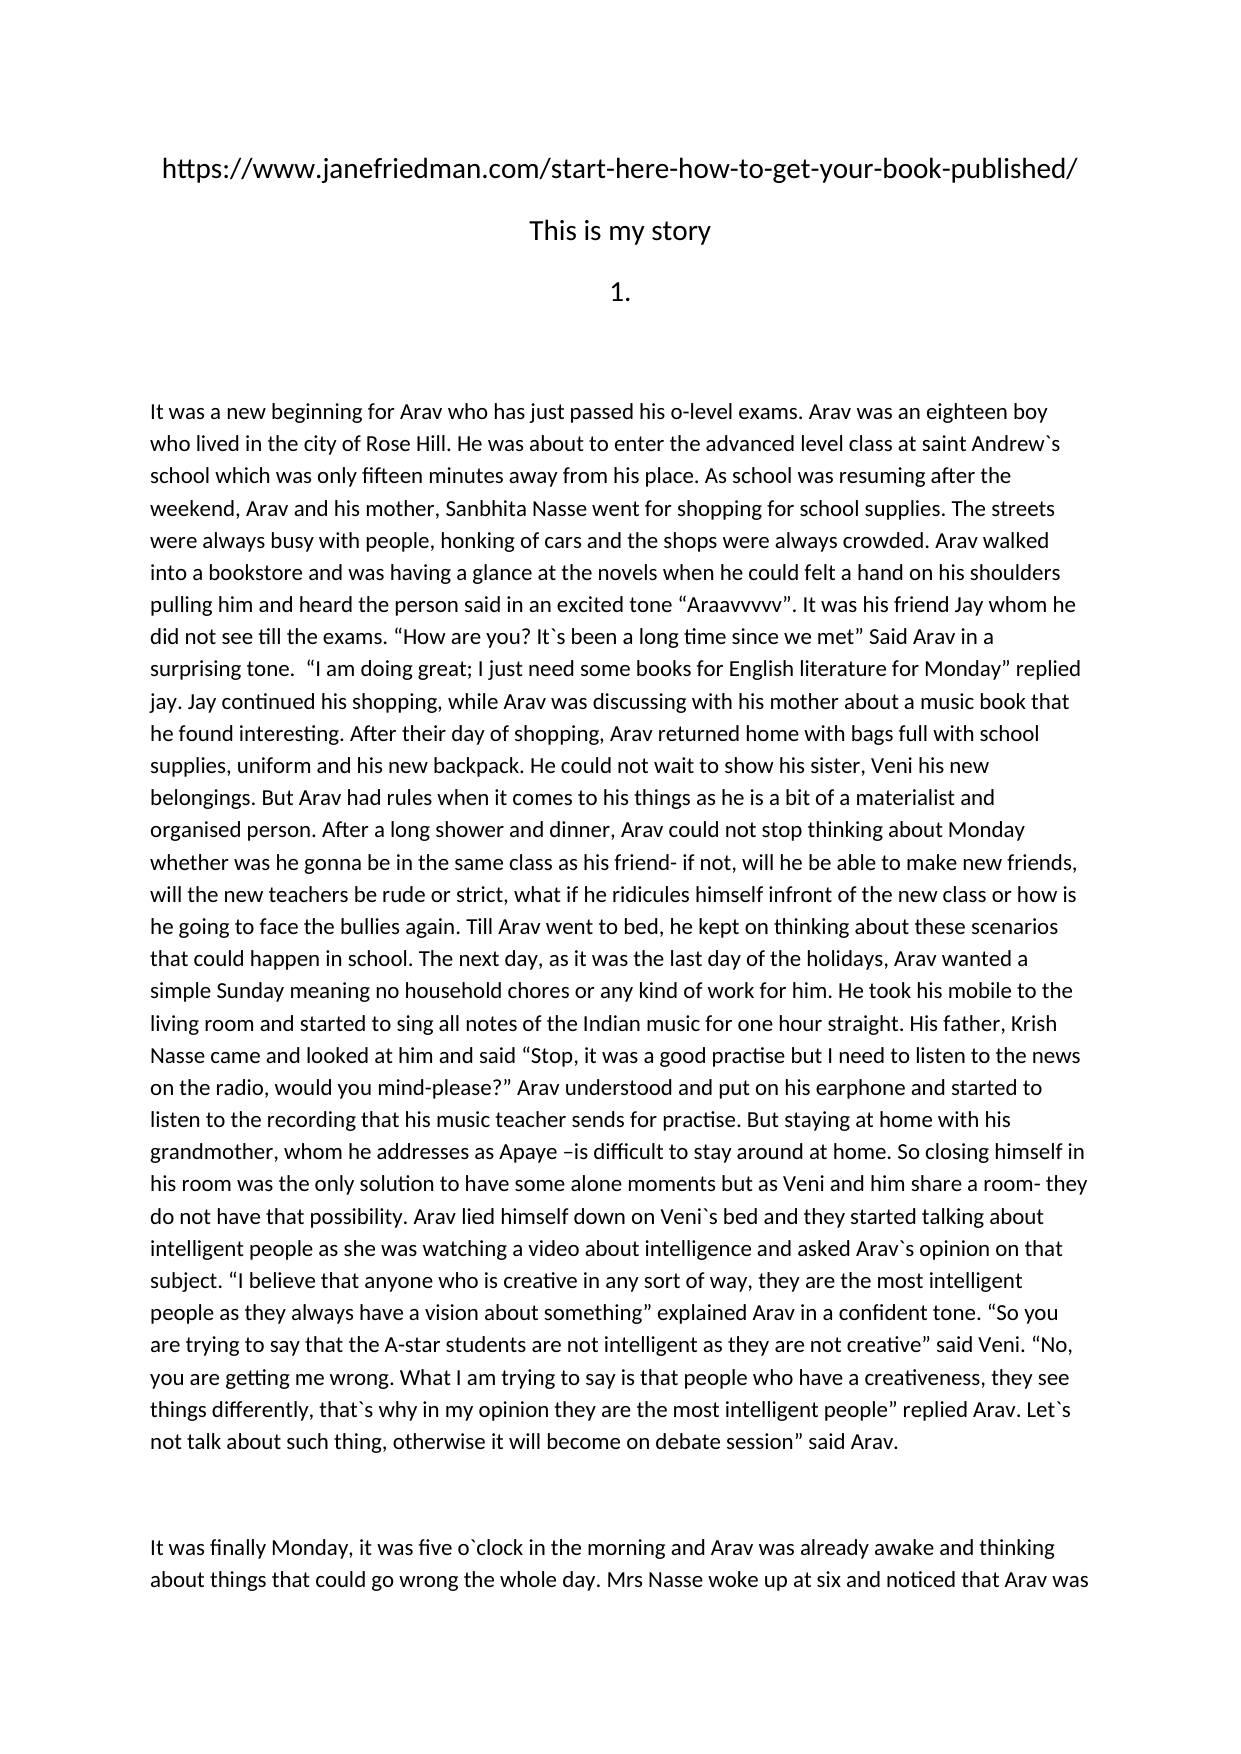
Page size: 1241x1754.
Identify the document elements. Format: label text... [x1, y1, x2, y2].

text https://www.janefriedman.com/start-here-how-to-get-your-book-published/ [150, 150, 1090, 186]
text This is my story [150, 212, 1090, 247]
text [150, 1533, 1090, 1593]
text It was a new beginning for Arav who has just passed his o-level exams. Arav was an eighteen boy who lived in the city of Rose Hill. He was about to enter the advanced level class at saint Andrew`s school which was only fifteen minutes away from his place. As school was resuming after the weekend, Arav and his mother, Sanbhita Nasse went for shopping for school supplies. The streets were always busy with people, honking of cars and the shops were always crowded. Arav walked into a bookstore and was having a glance at the novels when he could felt a hand on his shoulders pulling him and heard the person said in an excited tone “Araavvvvv”. It was his friend Jay whom he did not see till the exams. “How are you? It`s been a long time since we met” Said Arav in a surprising tone. “I am doing great; I just need some books for English literature for Monday” replied jay. Jay continued his shopping, while Arav was discussing with his mother about a music book that he found interesting. After their day of shopping, Arav returned home with bags full with school supplies, uniform and his new backpack. He could not wait to show his sister, Veni his new belongings. But Arav had rules when it comes to his things as he is a bit of a materialist and organised person. After a long shower and dinner, Arav could not stop thinking about Monday whether was he gonna be in the same class as his friend- if not, will he be able to make new friends, will the new teachers be rude or strict, what if he ridicules himself infront of the new class or how is he going to face the bullies again. Till Arav went to bed, he kept on thinking about these scenarios that could happen in school. The next day, as it was the last day of the holidays, Arav wanted a simple Sunday meaning no household chores or any kind of work for him. He took his mobile to the living room and started to sing all notes of the Indian music for one hour straight. His father, Krish Nasse came and looked at him and said “Stop, it was a good practise but I need to listen to the news on the radio, would you mind-please?” Arav understood and put on his earphone and started to listen to the recording that his music teacher sends for practise. But staying at home with his grandmother, whom he addresses as Apaye –is difficult to stay around at home. So closing himself in his room was the only solution to have some alone moments but as Veni and him share a room- they do not have that possibility. Arav lied himself down on Veni`s bed and they started talking about intelligent people as she was watching a video about intelligence and asked Arav`s opinion on that subject. “I believe that anyone who is creative in any sort of way, they are the most intelligent people as they always have a vision about something” explained Arav in a confident tone. “So you are trying to say that the A-star students are not intelligent as they are not creative” said Veni. “No, you are getting me wrong. What I am trying to say is that people who have a creativeness, they see things differently, that`s why in my opinion they are the most intelligent people” replied Arav. Let`s not talk about such thing, otherwise it will become on debate session” said Arav. [150, 397, 1090, 1455]
text 1. [150, 273, 1090, 309]
